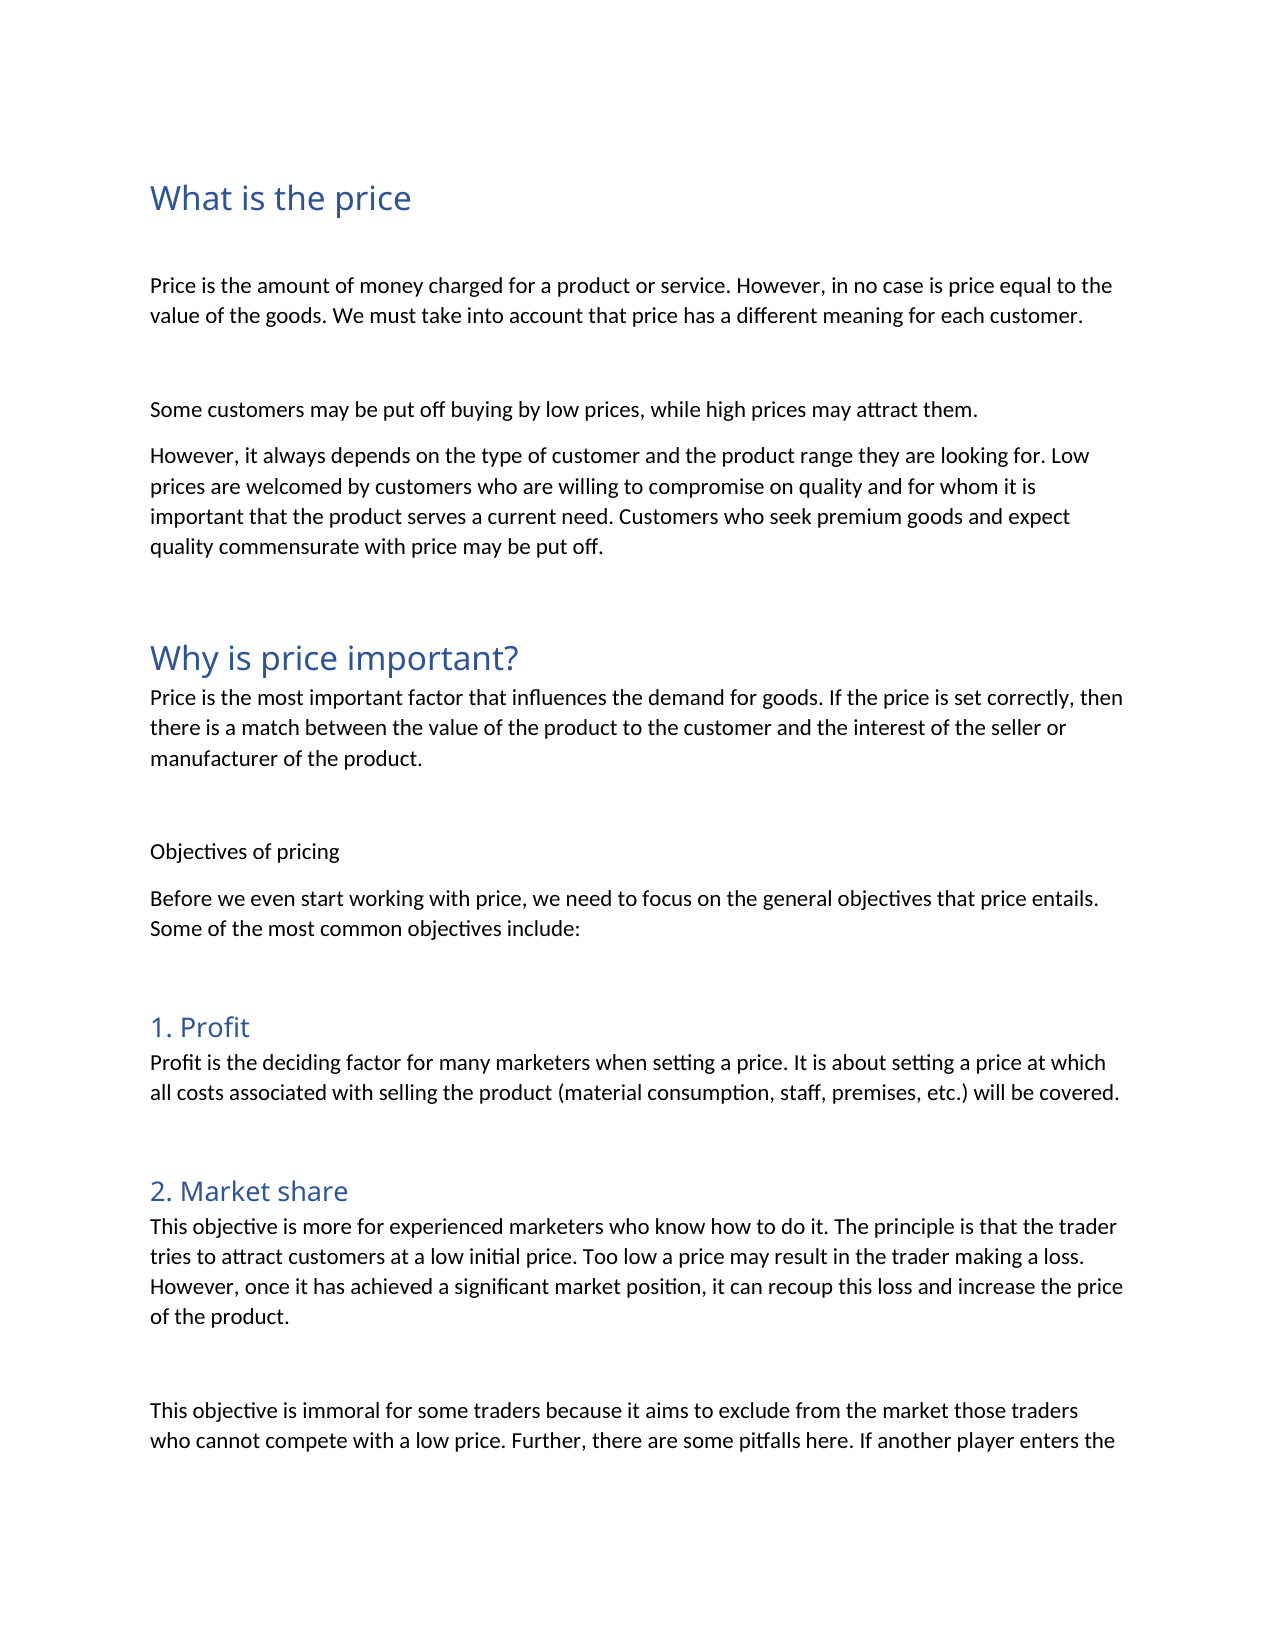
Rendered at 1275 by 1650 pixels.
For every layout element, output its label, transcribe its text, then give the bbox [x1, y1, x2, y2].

subtitle 2. Market share [150, 1172, 1125, 1209]
subtitle 1. Profit [150, 1008, 1125, 1045]
text This objective is more for experienced marketers who know how to do it. The principle is that the trader tries to attract customers at a low initial price. Too low a price may result in the trader making a loss. However, once it has achieved a significant market position, it can recoup this loss and increase the price of the product. [150, 1212, 1125, 1331]
subtitle Why is price important? [150, 634, 1125, 680]
text Price is the most important factor that influences the demand for goods. If the price is set correctly, then there is a match between the value of the product to the customer and the interest of the seller or manufacturer of the product. [150, 683, 1125, 772]
text Price is the amount of money charged for a product or service. However, in no case is price equal to the value of the goods. We must take into account that price has a different meaning for each customer. [150, 271, 1125, 329]
subtitle What is the price [150, 175, 1125, 220]
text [150, 1396, 1125, 1454]
text Profit is the deciding factor for many marketers when setting a price. It is about setting a price at which all costs associated with selling the product (material consumption, staff, premises, etc.) will be covered. [150, 1048, 1125, 1106]
text However, it always depends on the type of customer and the product range they are looking for. Low prices are welcomed by customers who are willing to compromise on quality and for whom it is important that the product serves a current need. Customers who seek premium goods and expect quality commensurate with price may be put off. [150, 442, 1125, 560]
text Objectives of pricing [150, 837, 1125, 866]
text Before we even start working with price, we need to focus on the general objectives that price entails. Some of the most common objectives include: [150, 884, 1125, 943]
text Some customers may be put off buying by low prices, while high prices may attract them. [150, 395, 1125, 423]
